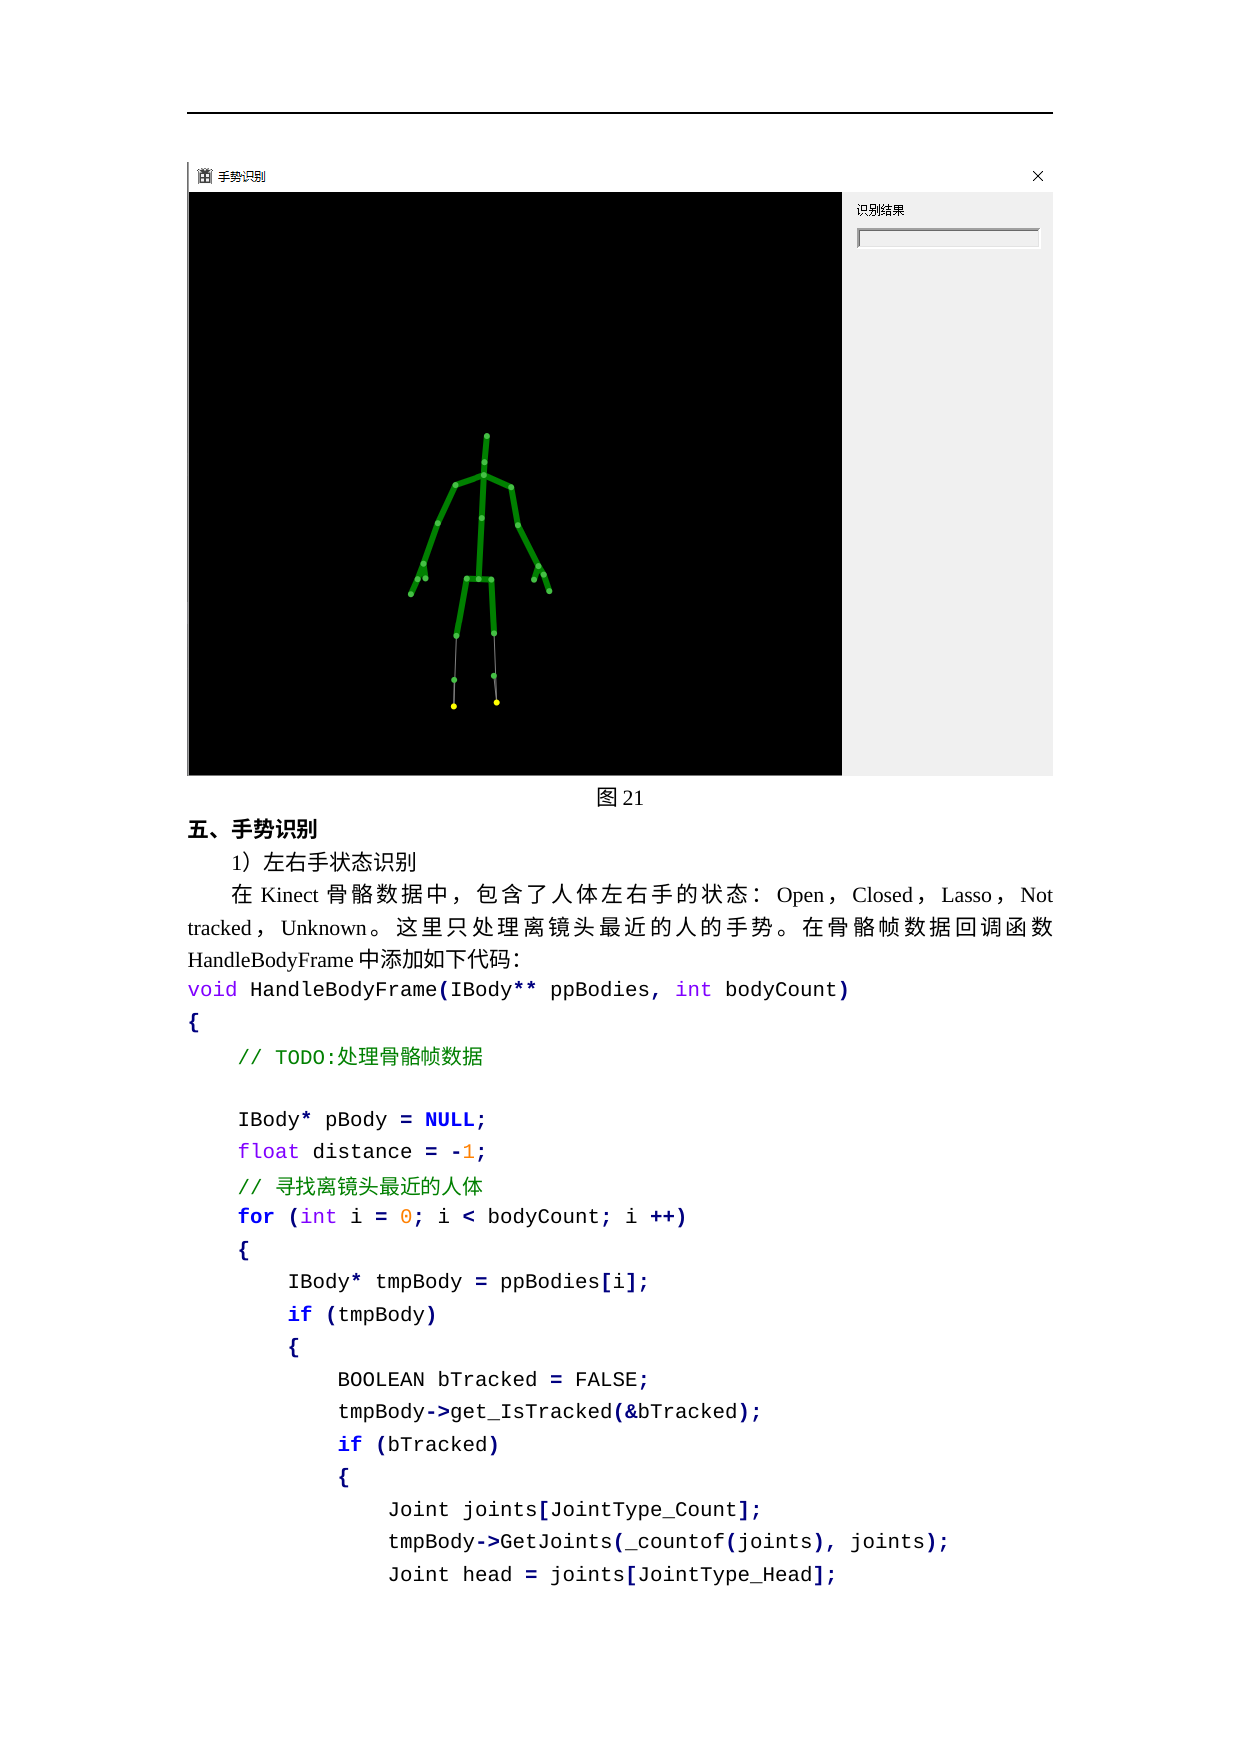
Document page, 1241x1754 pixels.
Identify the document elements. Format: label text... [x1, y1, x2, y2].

text tmpBody->get_IsTracked(&bTracked); [187, 1397, 1053, 1429]
text { [187, 1007, 1053, 1039]
text // TODO:处理骨骼帧数据 [187, 1039, 1053, 1072]
subtitle 五、手势识别 [187, 812, 1053, 844]
text if (bTracked) [187, 1429, 1053, 1462]
text 1）左右手状态识别 [187, 844, 1053, 877]
text Joint joints[JointType_Count]; [187, 1494, 1053, 1527]
text { [187, 1332, 1053, 1364]
text void HandleBodyFrame(IBody** ppBodies, int bodyCount) [187, 974, 1053, 1007]
picture [187, 162, 1053, 776]
text IBody* tmpBody = ppBodies[i]; [187, 1267, 1053, 1299]
text IBody* pBody = NULL; [187, 1104, 1053, 1137]
text tmpBody->GetJoints(_countof(joints), joints); [187, 1527, 1053, 1559]
text if (tmpBody) [187, 1299, 1053, 1332]
text { [187, 1462, 1053, 1494]
text float distance = -1; [187, 1137, 1053, 1169]
text 图21 [187, 779, 1053, 812]
text { [187, 1234, 1053, 1267]
text BOOLEAN bTracked = FALSE; [187, 1364, 1053, 1397]
text // 寻找离镜头最近的人体 [187, 1169, 1053, 1202]
text 在Kinect骨骼数据中，包含了人体左右手的状态：Open，Closed，Lasso，Not tracked，Unknown。这里只处理离镜头最近的人的手势。在骨骼帧数据回调函数HandleBodyFrame中添加如下代码： [187, 877, 1053, 974]
text Joint head = joints[JointType_Head]; [187, 1559, 1053, 1592]
text for (int i = 0; i < bodyCount; i ++) [187, 1202, 1053, 1234]
